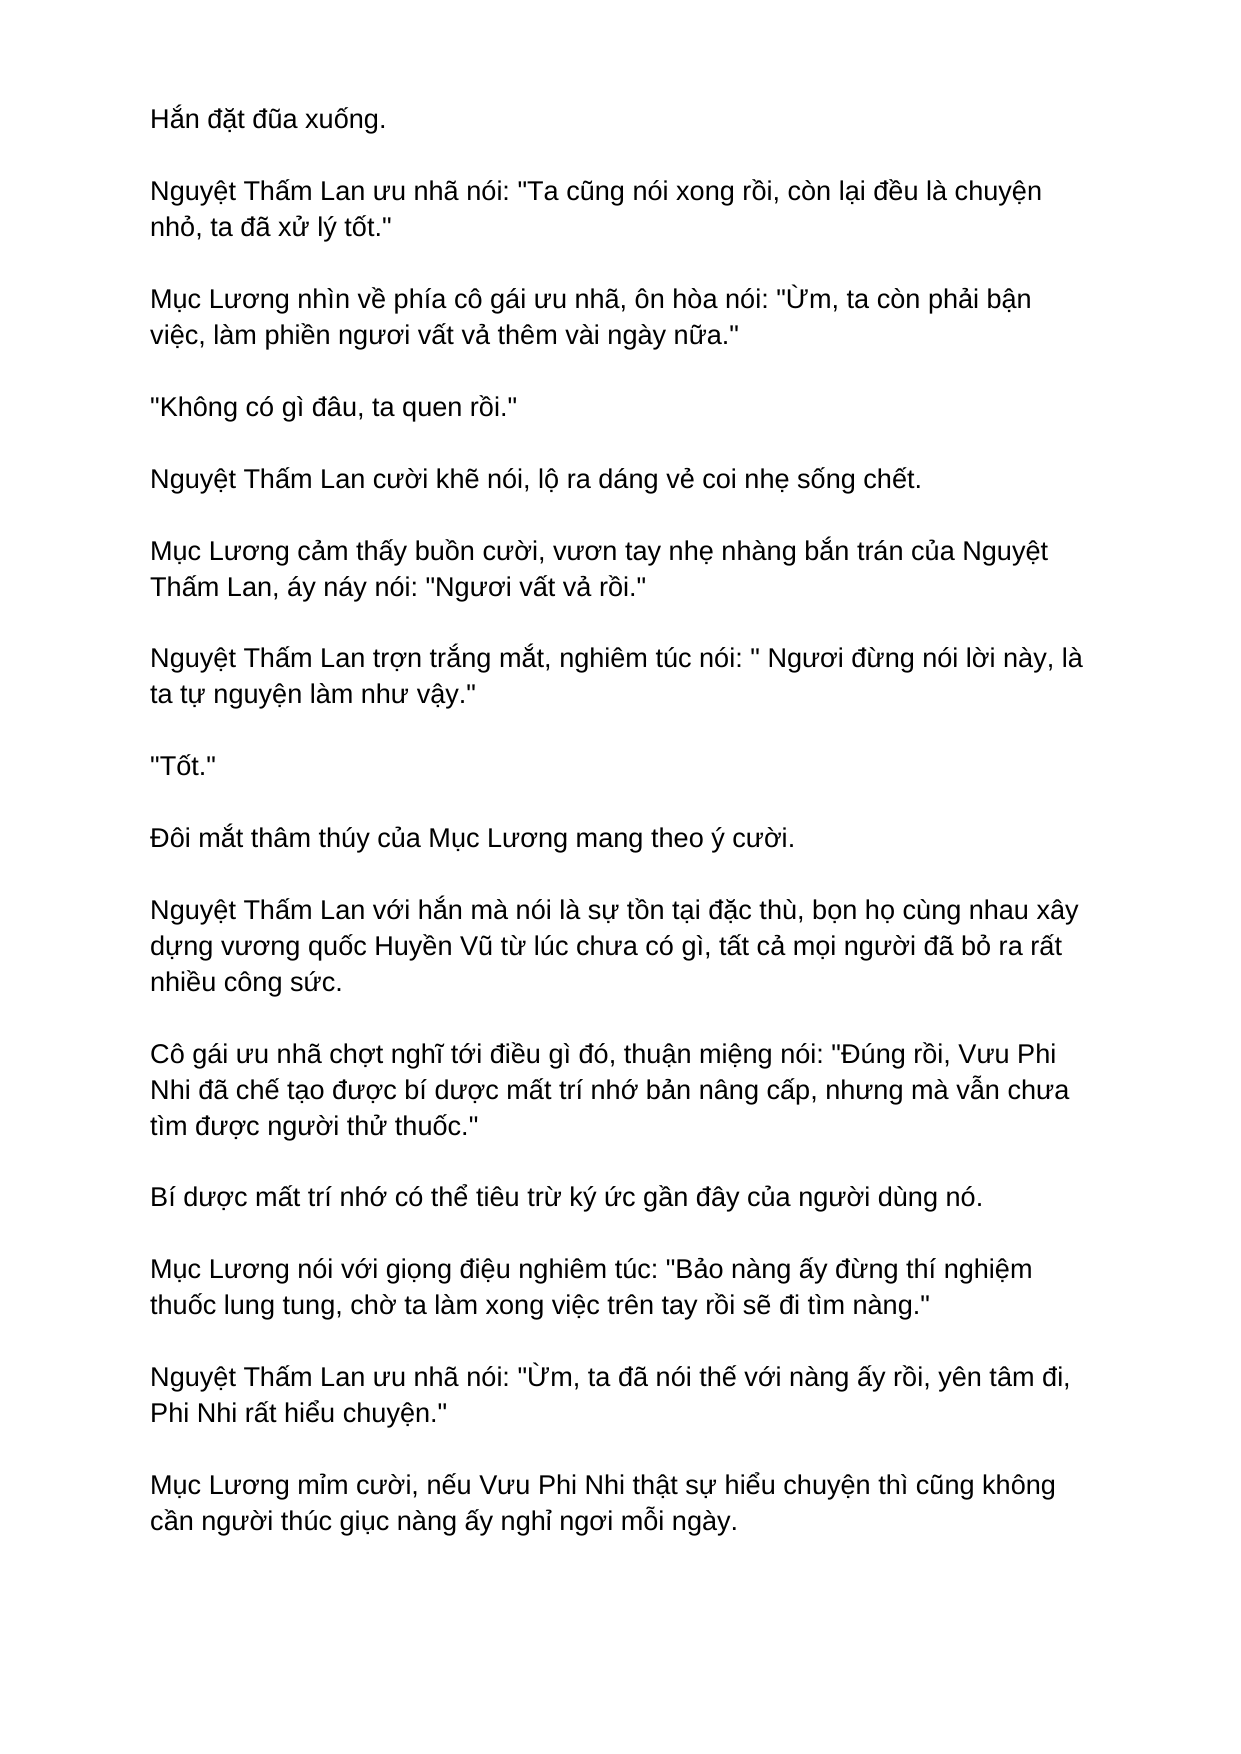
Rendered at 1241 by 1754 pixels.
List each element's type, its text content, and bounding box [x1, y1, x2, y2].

text Mục Lương cảm thấy buồn cười, vươn tay nhẹ nhàng bắn trán của Nguyệt Thấm Lan, áy náy nói: "Ngươi vất vả rồi." [150, 534, 1090, 602]
text Nguyệt Thấm Lan cười khẽ nói, lộ ra dáng vẻ coi nhẹ sống chết. [150, 463, 1090, 494]
text Nguyệt Thấm Lan ưu nhã nói: "Ta cũng nói xong rồi, còn lại đều là chuyện nhỏ, ta đã xử lý tốt." [150, 175, 1090, 242]
text Mục Lương nói với giọng điệu nghiêm túc: "Bảo nàng ấy đừng thí nghiệm thuốc lung tung, chờ ta làm xong việc trên tay rồi sẽ đi tìm nàng." [150, 1253, 1090, 1321]
text Bí dược mất trí nhớ có thể tiêu trừ ký ức gần đây của người dùng nó. [150, 1181, 1090, 1213]
text Cô gái ưu nhã chợt nghĩ tới điều gì đó, thuận miệng nói: "Đúng rồi, Vưu Phi Nhi đã chế tạo được bí dược mất trí nhớ bản nâng cấp, nhưng mà vẫn chưa tìm được người thử thuốc." [150, 1038, 1090, 1141]
text Nguyệt Thấm Lan trợn trắng mắt, nghiêm túc nói: " Ngươi đừng nói lời này, là ta tự nguyện làm như vậy." [150, 642, 1090, 709]
text Hắn đặt đũa xuống. [150, 103, 1090, 134]
text "Tốt." [150, 750, 1090, 781]
text Mục Lương nhìn về phía cô gái ưu nhã, ôn hòa nói: "Ừm, ta còn phải bận việc, làm phiền ngươi vất vả thêm vài ngày nữa." [150, 283, 1090, 350]
text Nguyệt Thấm Lan ưu nhã nói: "Ừm, ta đã nói thế với nàng ấy rồi, yên tâm đi, Phi Nhi rất hiểu chuyện." [150, 1361, 1090, 1428]
text "Không có gì đâu, ta quen rồi." [150, 391, 1090, 422]
text Nguyệt Thấm Lan với hắn mà nói là sự tồn tại đặc thù, bọn họ cùng nhau xây dựng vương quốc Huyền Vũ từ lúc chưa có gì, tất cả mọi người đã bỏ ra rất nhiều công sức. [150, 894, 1090, 997]
text Đôi mắt thâm thúy của Mục Lương mang theo ý cười. [150, 822, 1090, 853]
text Mục Lương mỉm cười, nếu Vưu Phi Nhi thật sự hiểu chuyện thì cũng không cần người thúc giục nàng ấy nghỉ ngơi mỗi ngày. [150, 1469, 1090, 1536]
